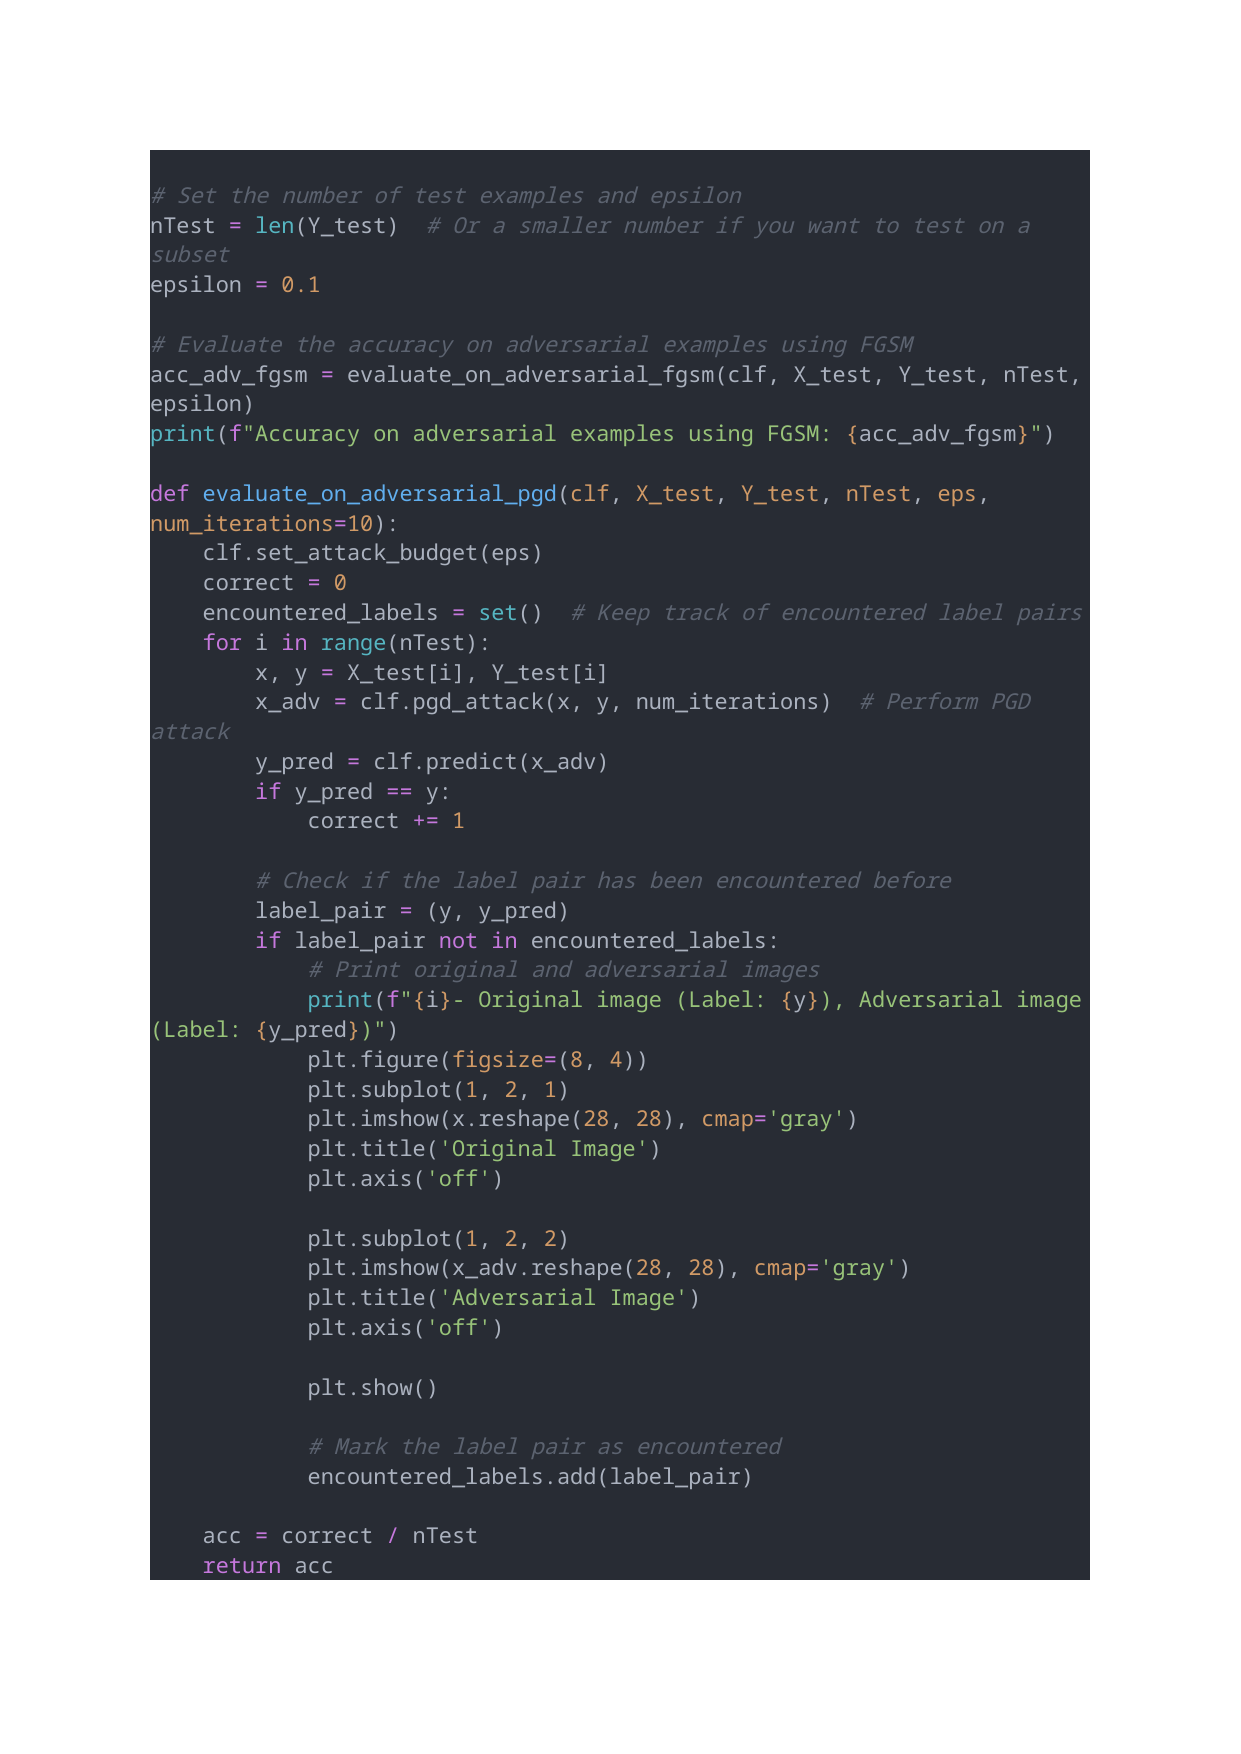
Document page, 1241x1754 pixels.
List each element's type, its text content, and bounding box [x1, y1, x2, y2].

text if y_pred == y: [150, 776, 1090, 805]
text epsilon = 0.1 [150, 269, 1090, 299]
text plt.title('Adversarial Image') [150, 1282, 1090, 1312]
text # Print original and adversarial images [150, 954, 1090, 984]
text # Set the number of test examples and epsilon [150, 180, 1090, 209]
text x, y = X_test[i], Y_test[i] [150, 656, 1090, 686]
text # Check if the label pair has been encountered before [150, 865, 1090, 895]
text encountered_labels = set() # Keep track of encountered label pairs [150, 597, 1090, 627]
text return acc [150, 1550, 1090, 1580]
text plt.title('Original Image') [150, 1133, 1090, 1163]
text y_pred = clf.predict(x_adv) [150, 746, 1090, 776]
text plt.subplot(1, 2, 1) [150, 1073, 1090, 1103]
text correct = 0 [150, 567, 1090, 597]
text for i in range(nTest): [150, 627, 1090, 656]
text # Evaluate the accuracy on adversarial examples using FGSM [150, 329, 1090, 358]
text plt.imshow(x.reshape(28, 28), cmap='gray') [150, 1103, 1090, 1133]
text print(f"{i}- Original image (Label: {y}), Adversarial image (Label: {y_pred})") [150, 984, 1090, 1044]
text correct += 1 [150, 805, 1090, 835]
text x_adv = clf.pgd_attack(x, y, num_iterations) # Perform PGD attack [150, 686, 1090, 746]
text clf.set_attack_budget(eps) [150, 537, 1090, 567]
text print(f"Accuracy on adversarial examples using FGSM: {acc_adv_fgsm}") [150, 418, 1090, 448]
text plt.subplot(1, 2, 2) [150, 1222, 1090, 1252]
text plt.figure(figsize=(8, 4)) [150, 1044, 1090, 1073]
text acc_adv_fgsm = evaluate_on_adversarial_fgsm(clf, X_test, Y_test, nTest, epsilon) [150, 358, 1090, 418]
text def evaluate_on_adversarial_pgd(clf, X_test, Y_test, nTest, eps, num_iterations=10): [150, 478, 1090, 537]
text # Mark the label pair as encountered [150, 1431, 1090, 1461]
text acc = correct / nTest [150, 1520, 1090, 1550]
text if label_pair not in encountered_labels: [150, 924, 1090, 954]
text encountered_labels.add(label_pair) [150, 1461, 1090, 1491]
text plt.show() [150, 1371, 1090, 1401]
text plt.axis('off') [150, 1163, 1090, 1193]
text nTest = len(Y_test) # Or a smaller number if you want to test on a subset [150, 209, 1090, 269]
text plt.imshow(x_adv.reshape(28, 28), cmap='gray') [150, 1252, 1090, 1282]
text plt.axis('off') [150, 1312, 1090, 1342]
text label_pair = (y, y_pred) [150, 895, 1090, 924]
